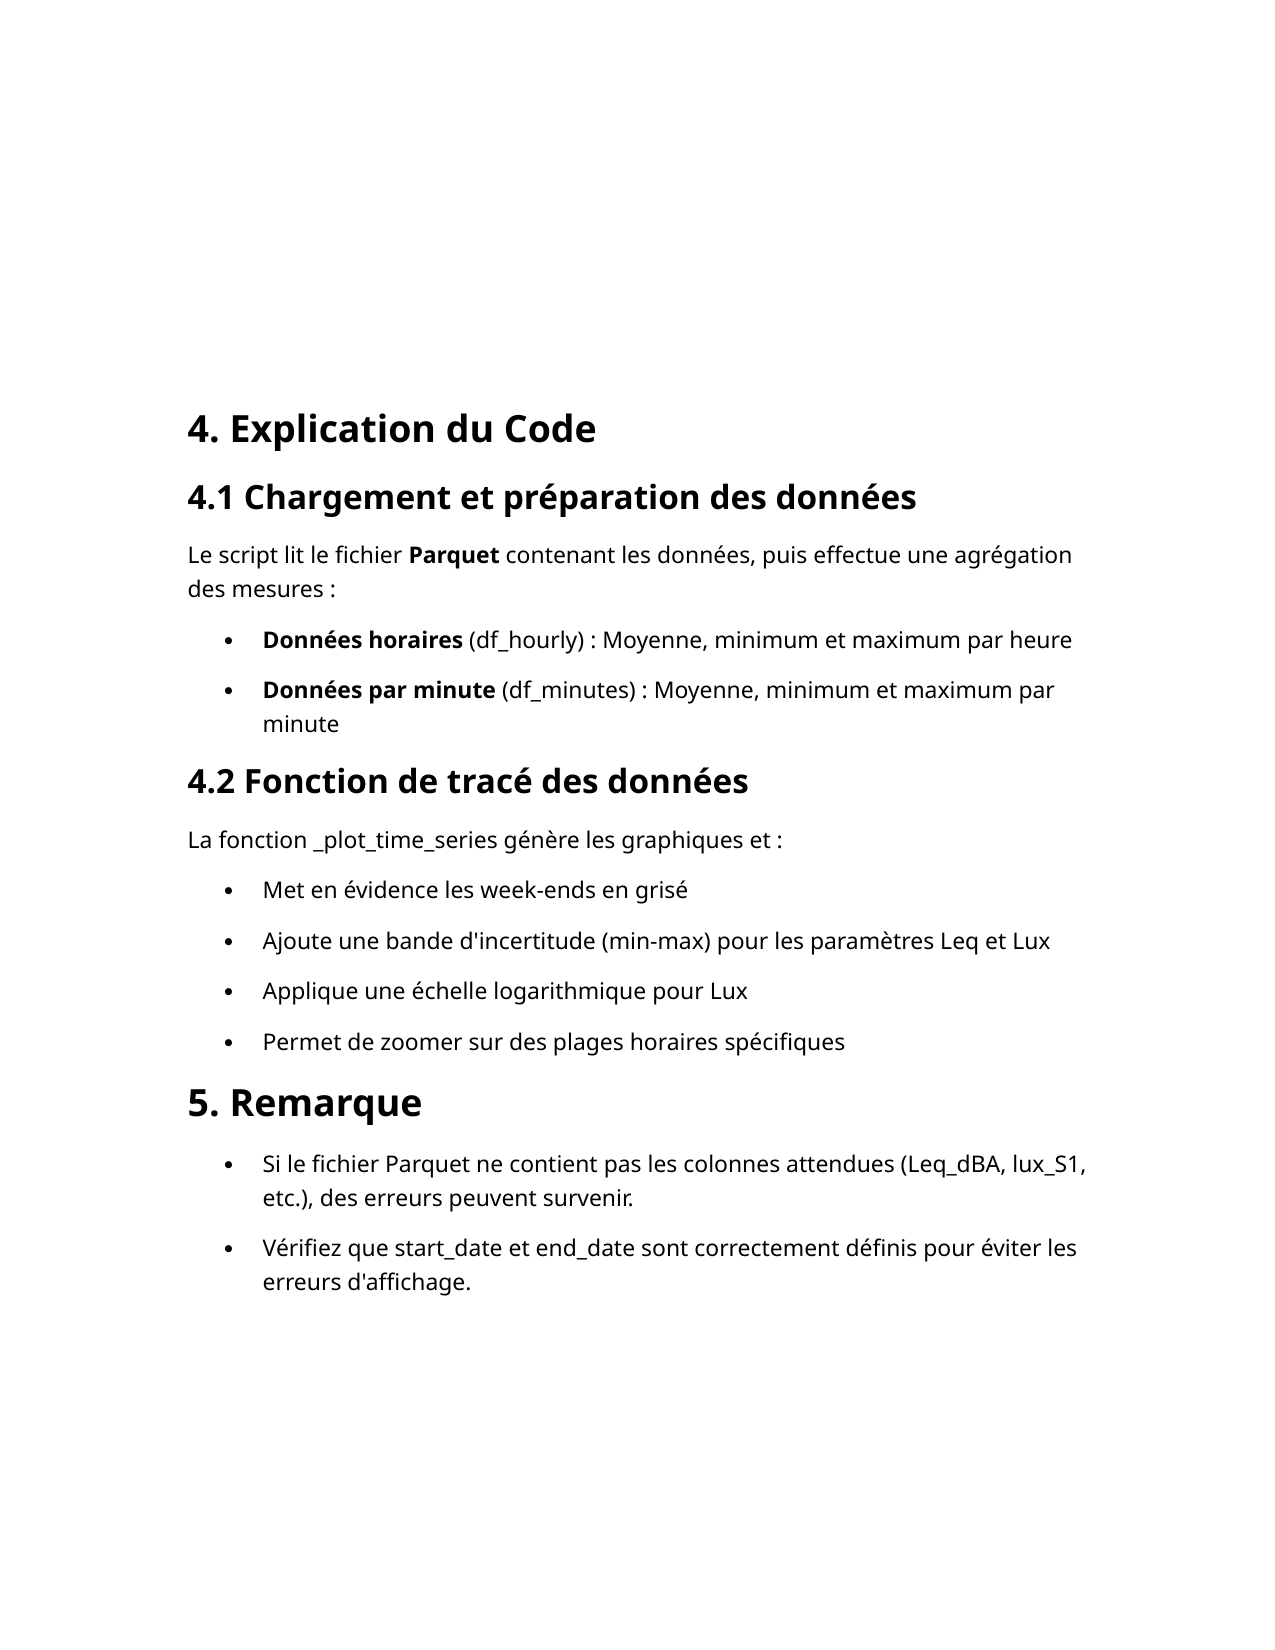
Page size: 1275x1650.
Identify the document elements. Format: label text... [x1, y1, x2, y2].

list Ajoute une bande d'incertitude (min-max) pour les paramètres Leq et Lux [225, 925, 1087, 956]
text 5. Remarque [187, 1076, 1087, 1127]
text 4.1 Chargement et préparation des données [187, 474, 1087, 519]
text La fonction _plot_time_series génère les graphiques et : [187, 824, 1087, 855]
list Permet de zoomer sur des plages horaires spécifiques [225, 1026, 1087, 1057]
text 4. Explication du Code [187, 402, 1087, 453]
list Vérifiez que start_date et end_date sont correctement définis pour éviter les erreurs d'affichage. [225, 1232, 1087, 1297]
list Met en évidence les week-ends en grisé [225, 874, 1087, 906]
list Données par minute (df_minutes) : Moyenne, minimum et maximum par minute [225, 674, 1087, 739]
text 4.2 Fonction de tracé des données [187, 758, 1087, 804]
list Si le fichier Parquet ne contient pas les colonnes attendues (Leq_dBA, lux_S1, etc.), des erreurs peuvent survenir. [225, 1148, 1087, 1213]
text Le script lit le fichier Parquet contenant les données, puis effectue une agrégation des mesures : [187, 539, 1087, 604]
list Applique une échelle logarithmique pour Lux [225, 975, 1087, 1006]
list Données horaires (df_hourly) : Moyenne, minimum et maximum par heure [225, 624, 1087, 655]
